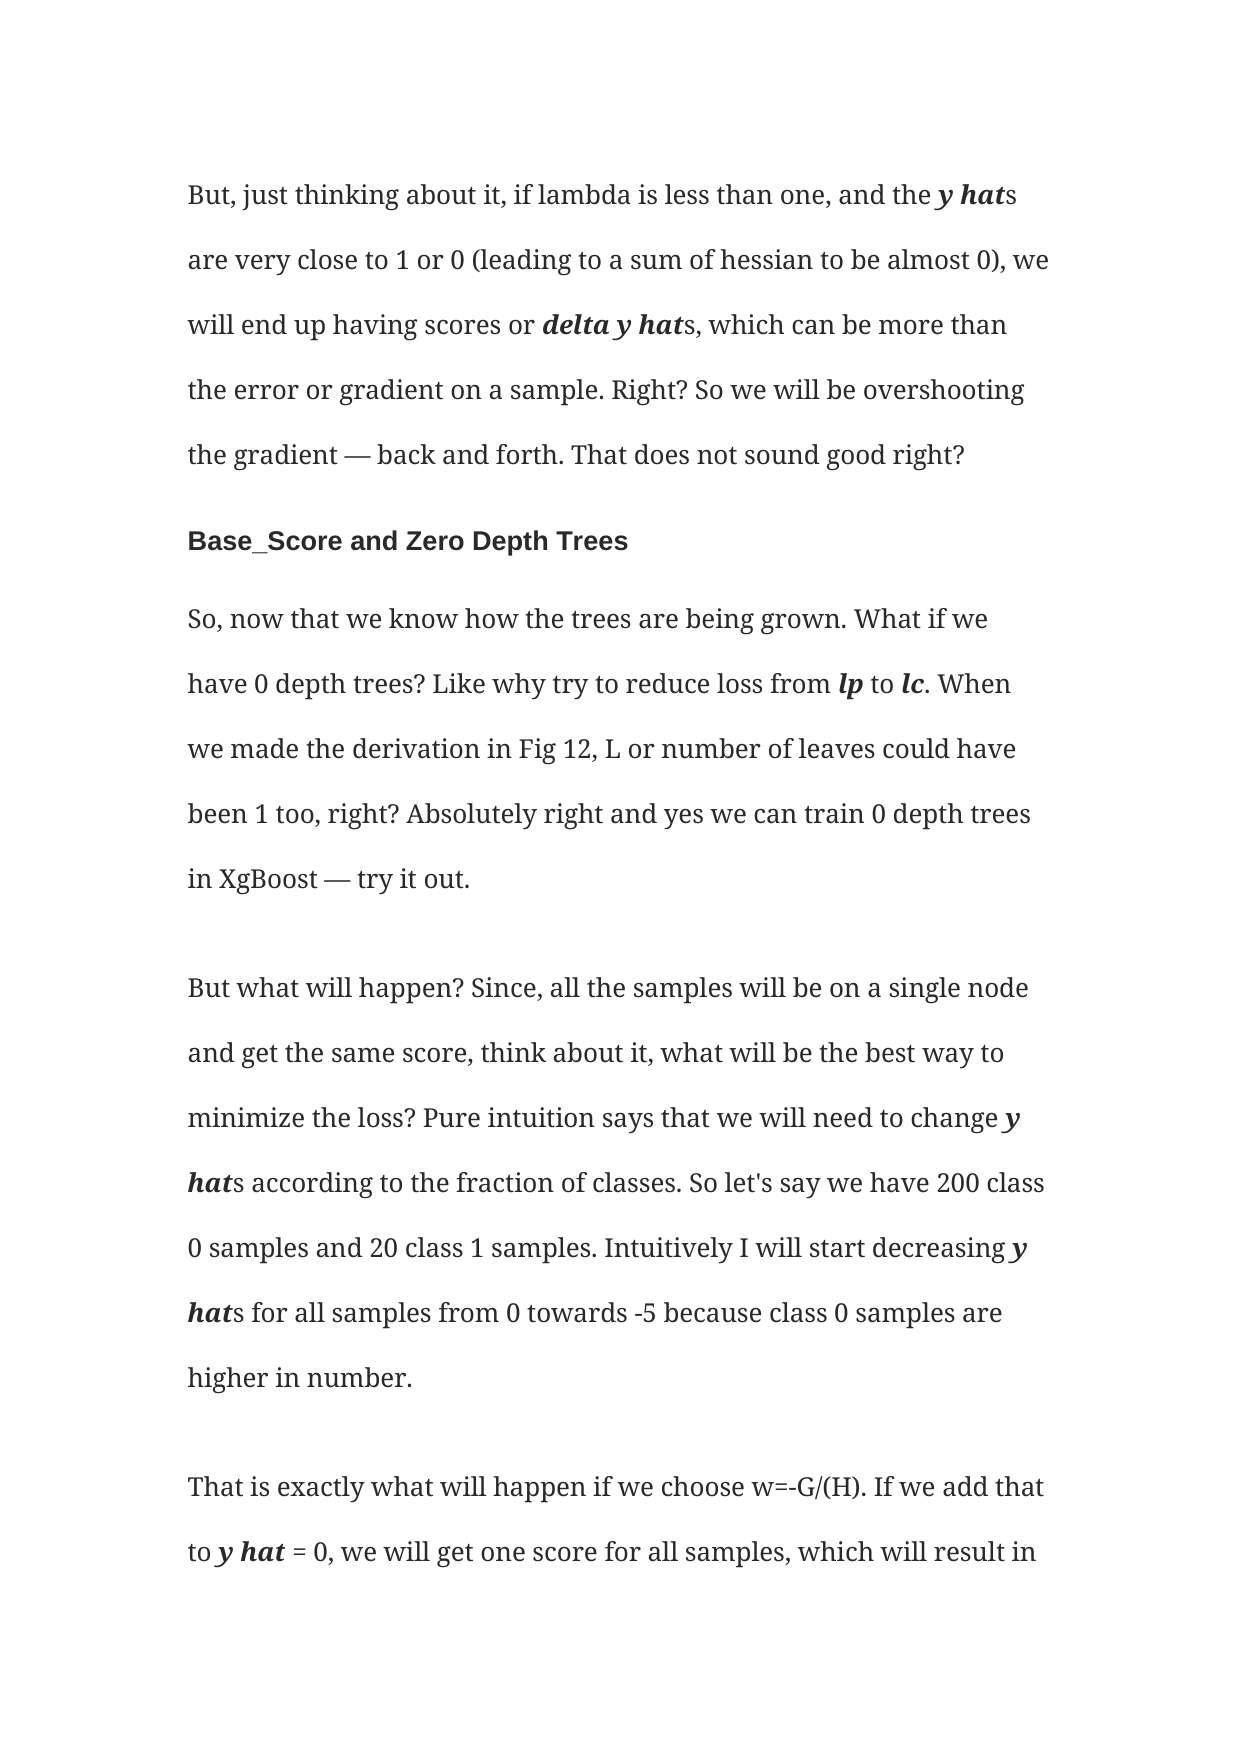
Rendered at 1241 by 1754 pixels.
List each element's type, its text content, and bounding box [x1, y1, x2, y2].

subtitle Base_Score and Zero Depth Trees [187, 524, 1053, 557]
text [187, 1454, 1053, 1584]
text But what will happen? Since, all the samples will be on a single node and get the same score, think about it, what will be the best way to minimize the loss? Pure intuition says that we will need to change y hats according to the fraction of classes. So let's say we have 200 class 0 samples and 20 class 1 samples. Intuitively I will start decreasing y hats for all samples from 0 towards -5 because class 0 samples are higher in number. [187, 955, 1053, 1410]
text But, just thinking about it, if lambda is less than one, and the y hats are very close to 1 or 0 (leading to a sum of hessian to be almost 0), we will end up having scores or delta y hats, which can be more than the error or gradient on a sample. Right? So we will be overshooting the gradient — back and forth. That does not sound good right? [187, 162, 1053, 487]
text So, now that we know how the trees are being grown. What if we have 0 depth trees? Like why try to reduce loss from lp to lc. When we made the derivation in Fig 12, L or number of leaves could have been 1 too, right? Absolutely right and yes we can train 0 depth trees in XgBoost — try it out. [187, 586, 1053, 911]
